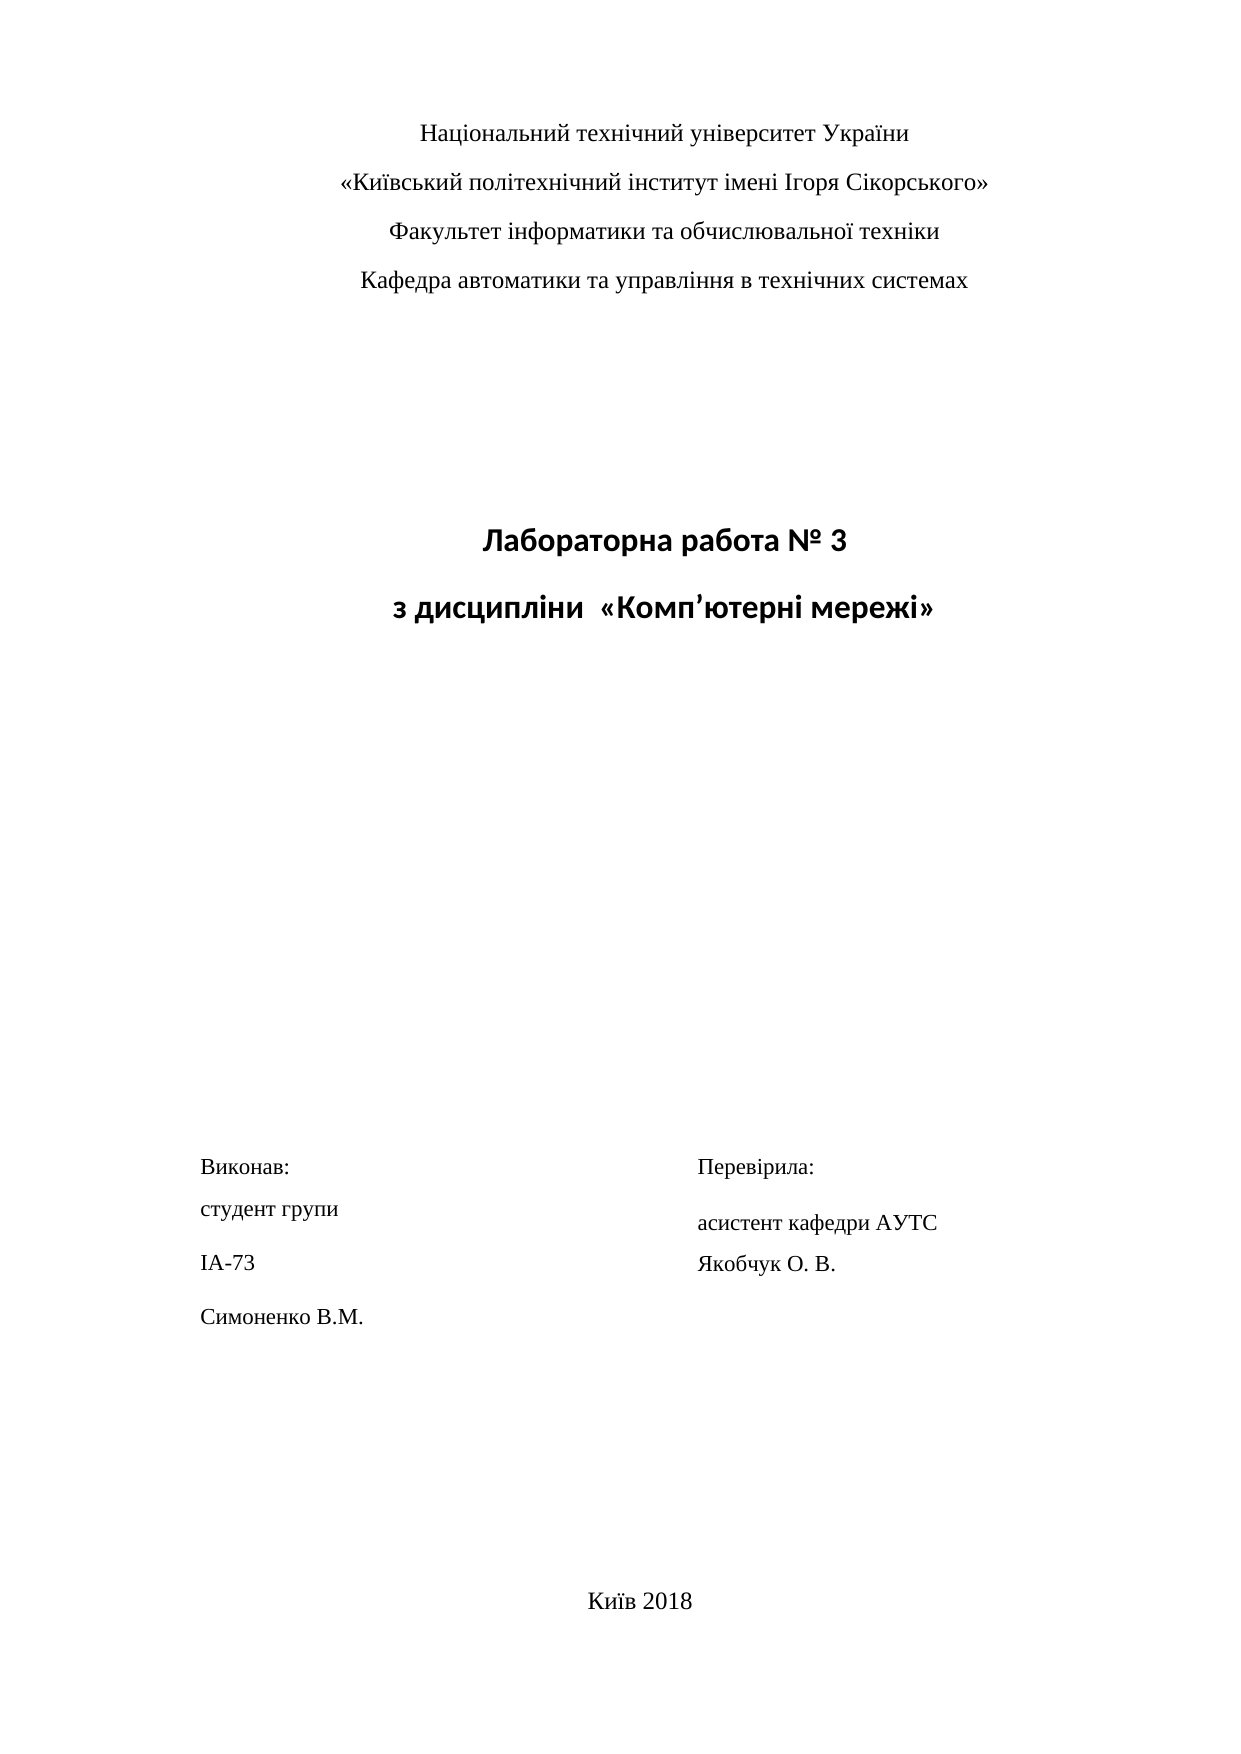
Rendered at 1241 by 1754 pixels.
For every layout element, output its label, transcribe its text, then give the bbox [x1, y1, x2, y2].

text Київ 2018 [177, 1586, 1103, 1615]
text «Київський політехнічний інститут імені Ігоря Сікорського» [177, 167, 1152, 196]
text Національний технічний університет України [177, 118, 1152, 147]
text Лабораторна работа № 3 [177, 519, 1152, 560]
text Факультет інформатики та обчислювальної техніки [177, 216, 1152, 245]
table_header Перевірила: асистент кафедри АУТС Якобчук О. В. [686, 1153, 1126, 1383]
table_header Виконав: студент групи ІА-73 Симоненко В.М. [189, 1153, 686, 1383]
text з дисципліни «Комп’ютерні мережі» [177, 587, 1152, 627]
text Кафедра автоматики та управління в технічних системах [177, 265, 1152, 294]
